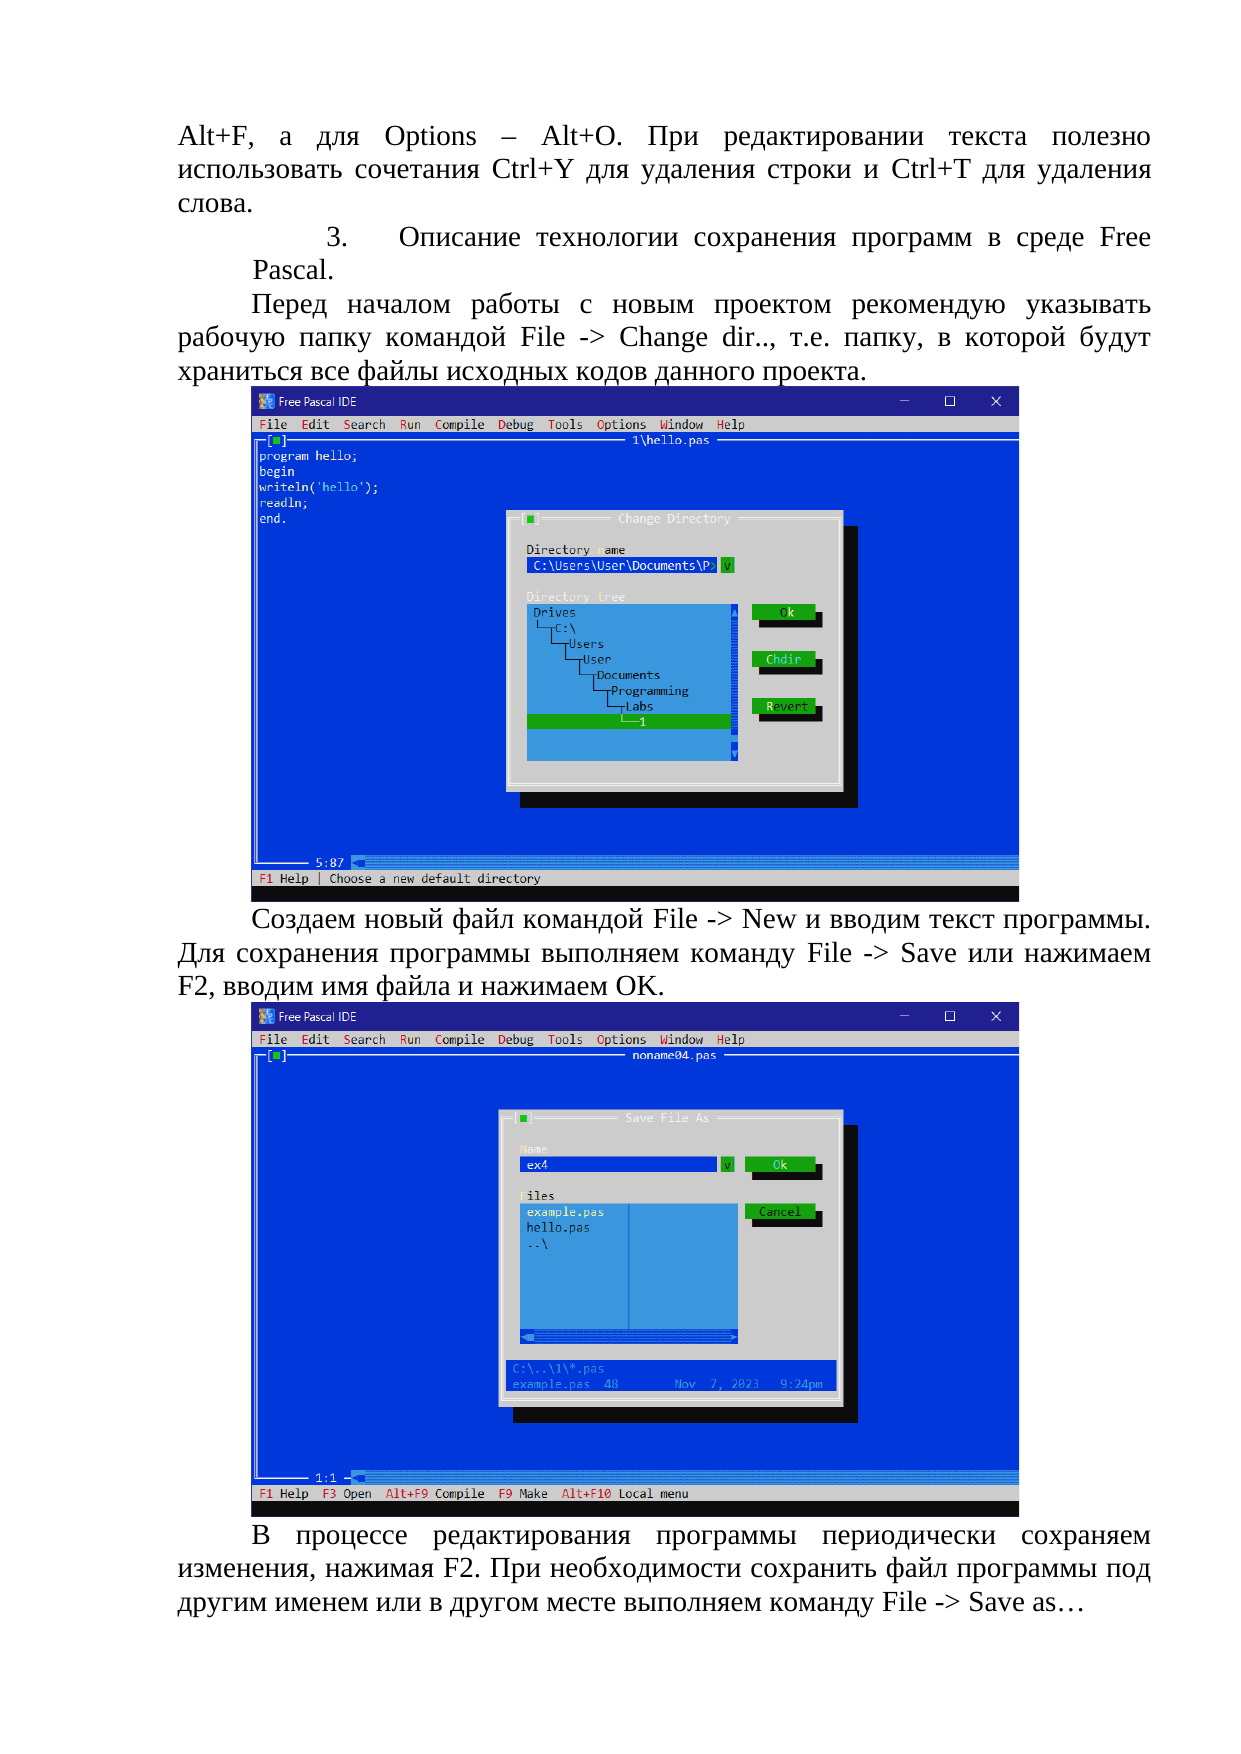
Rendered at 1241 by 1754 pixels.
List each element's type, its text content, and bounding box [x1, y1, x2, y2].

picture [251, 1002, 1020, 1517]
list Описание технологии сохранения программ в среде Free Pascal. [252, 219, 1152, 286]
list В процессе редактирования программы периодически сохраняем изменения, нажимая F2. При необходимости сохранить файл программы под другим именем или в другом месте выполняем команду File -> Save as… [177, 1517, 1152, 1618]
picture [251, 386, 1020, 902]
list Создаем новый файл командой File -> New и вводим текст программы. Для сохранения программы выполняем команду File -> Save или нажимаем F2, вводим имя файла и нажимаем OK. [177, 901, 1152, 1002]
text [177, 118, 1152, 219]
list Перед началом работы с новым проектом рекомендую указывать рабочую папку командой File -> Change dir.., т.е. папку, в которой будут храниться все файлы исходных кодов данного проекта. [177, 286, 1152, 386]
